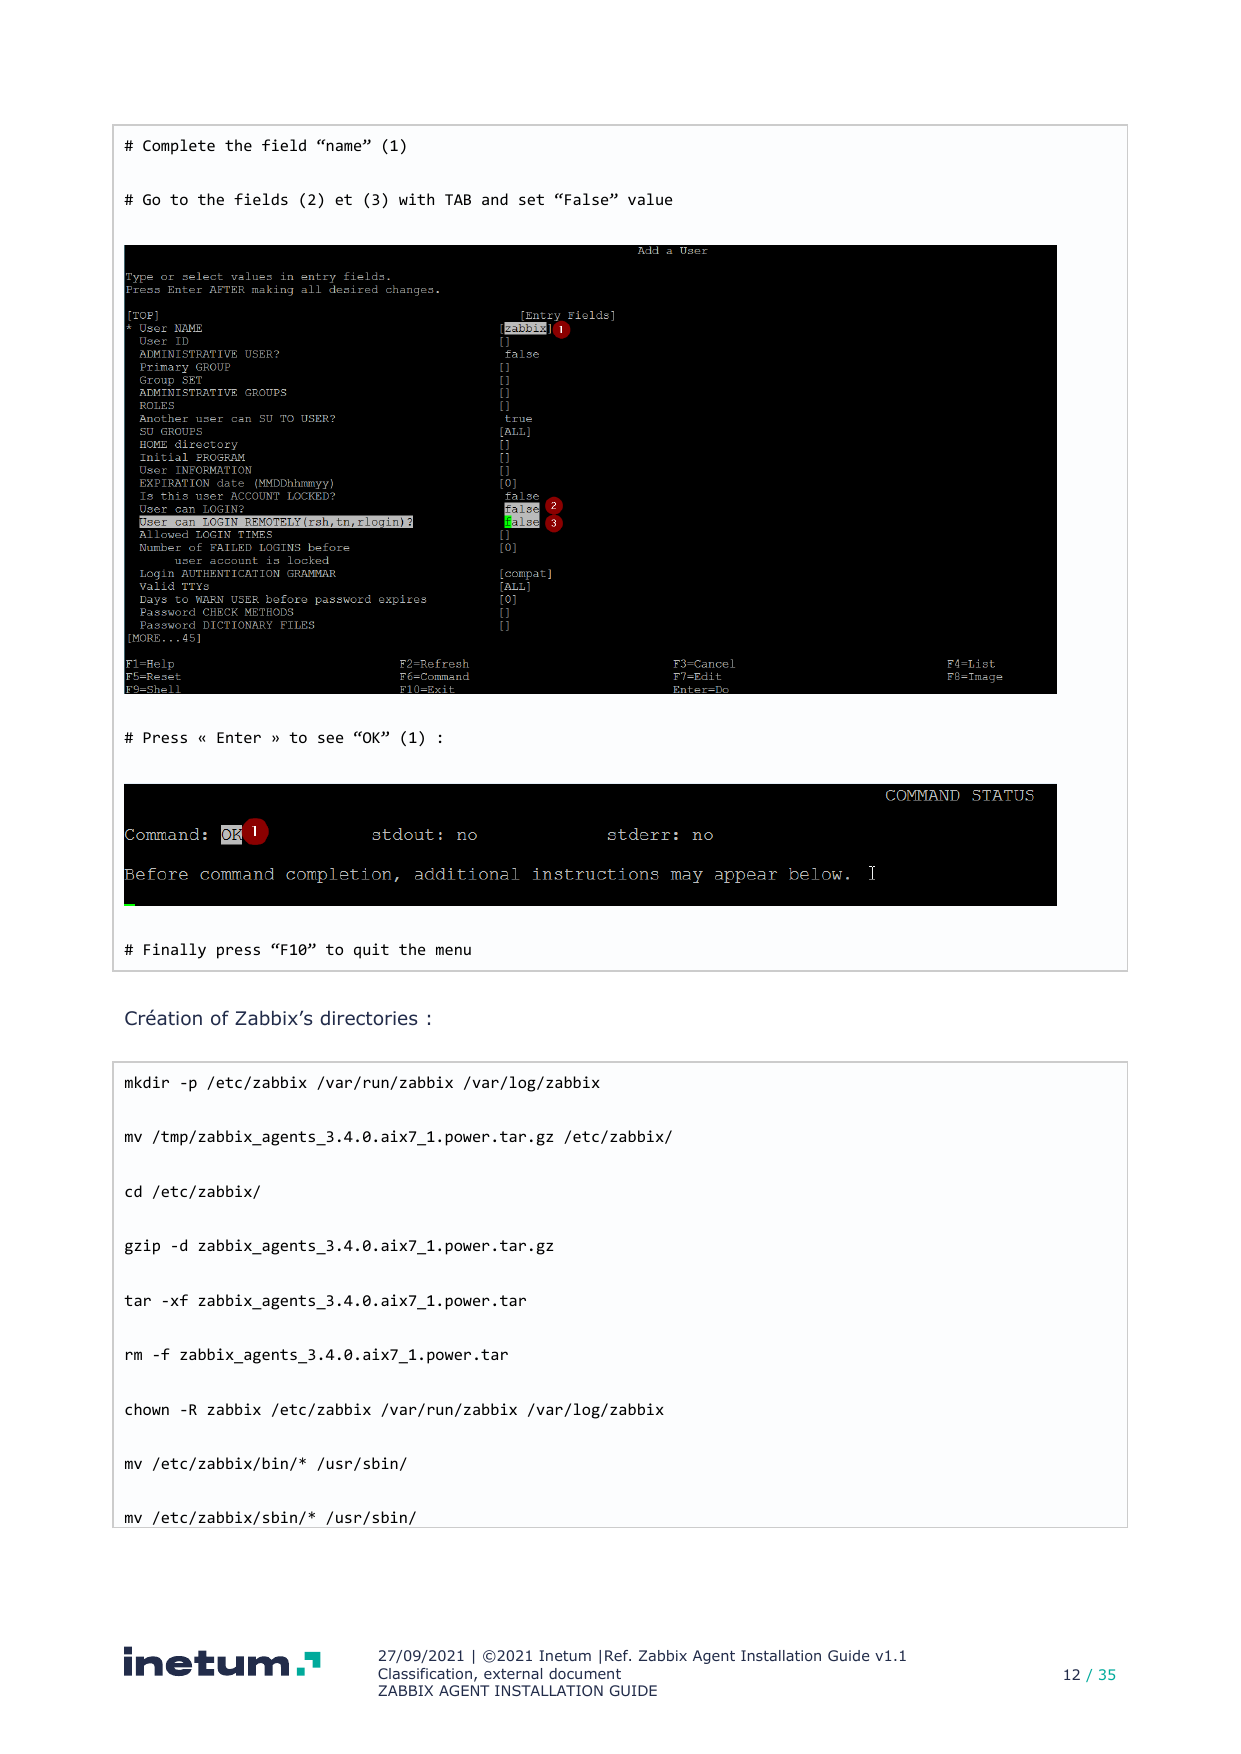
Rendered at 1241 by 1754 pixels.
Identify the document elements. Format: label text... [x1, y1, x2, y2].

text # Complete the field “name” (1) [114, 126, 1127, 156]
text mv /etc/zabbix/bin/* /usr/sbin/ [114, 1442, 1127, 1474]
text # Go to the fields (2) et (3) with TAB and set “False” value [114, 178, 1127, 210]
text Création of Zabbix’s directories : [124, 1007, 1116, 1030]
text # Finally press “F10” to quit the menu [114, 928, 1127, 970]
text cd /etc/zabbix/ [114, 1170, 1127, 1201]
text mv /tmp/zabbix_agents_3.4.0.aix7_1.power.tar.gz /etc/zabbix/ [114, 1115, 1127, 1147]
text rm -f zabbix_agents_3.4.0.aix7_1.power.tar [114, 1333, 1127, 1365]
picture [124, 783, 1057, 906]
text # Press « Enter » to see “OK” (1) : [114, 717, 1127, 748]
text chown -R zabbix /etc/zabbix /var/run/zabbix /var/log/zabbix [114, 1388, 1127, 1419]
text mv /etc/zabbix/sbin/* /usr/sbin/ [114, 1497, 1127, 1527]
text mkdir -p /etc/zabbix /var/run/zabbix /var/log/zabbix [114, 1063, 1127, 1092]
text gzip -d zabbix_agents_3.4.0.aix7_1.power.tar.gz [114, 1224, 1127, 1256]
text tar -xf zabbix_agents_3.4.0.aix7_1.power.tar [114, 1279, 1127, 1310]
picture [124, 245, 1057, 694]
